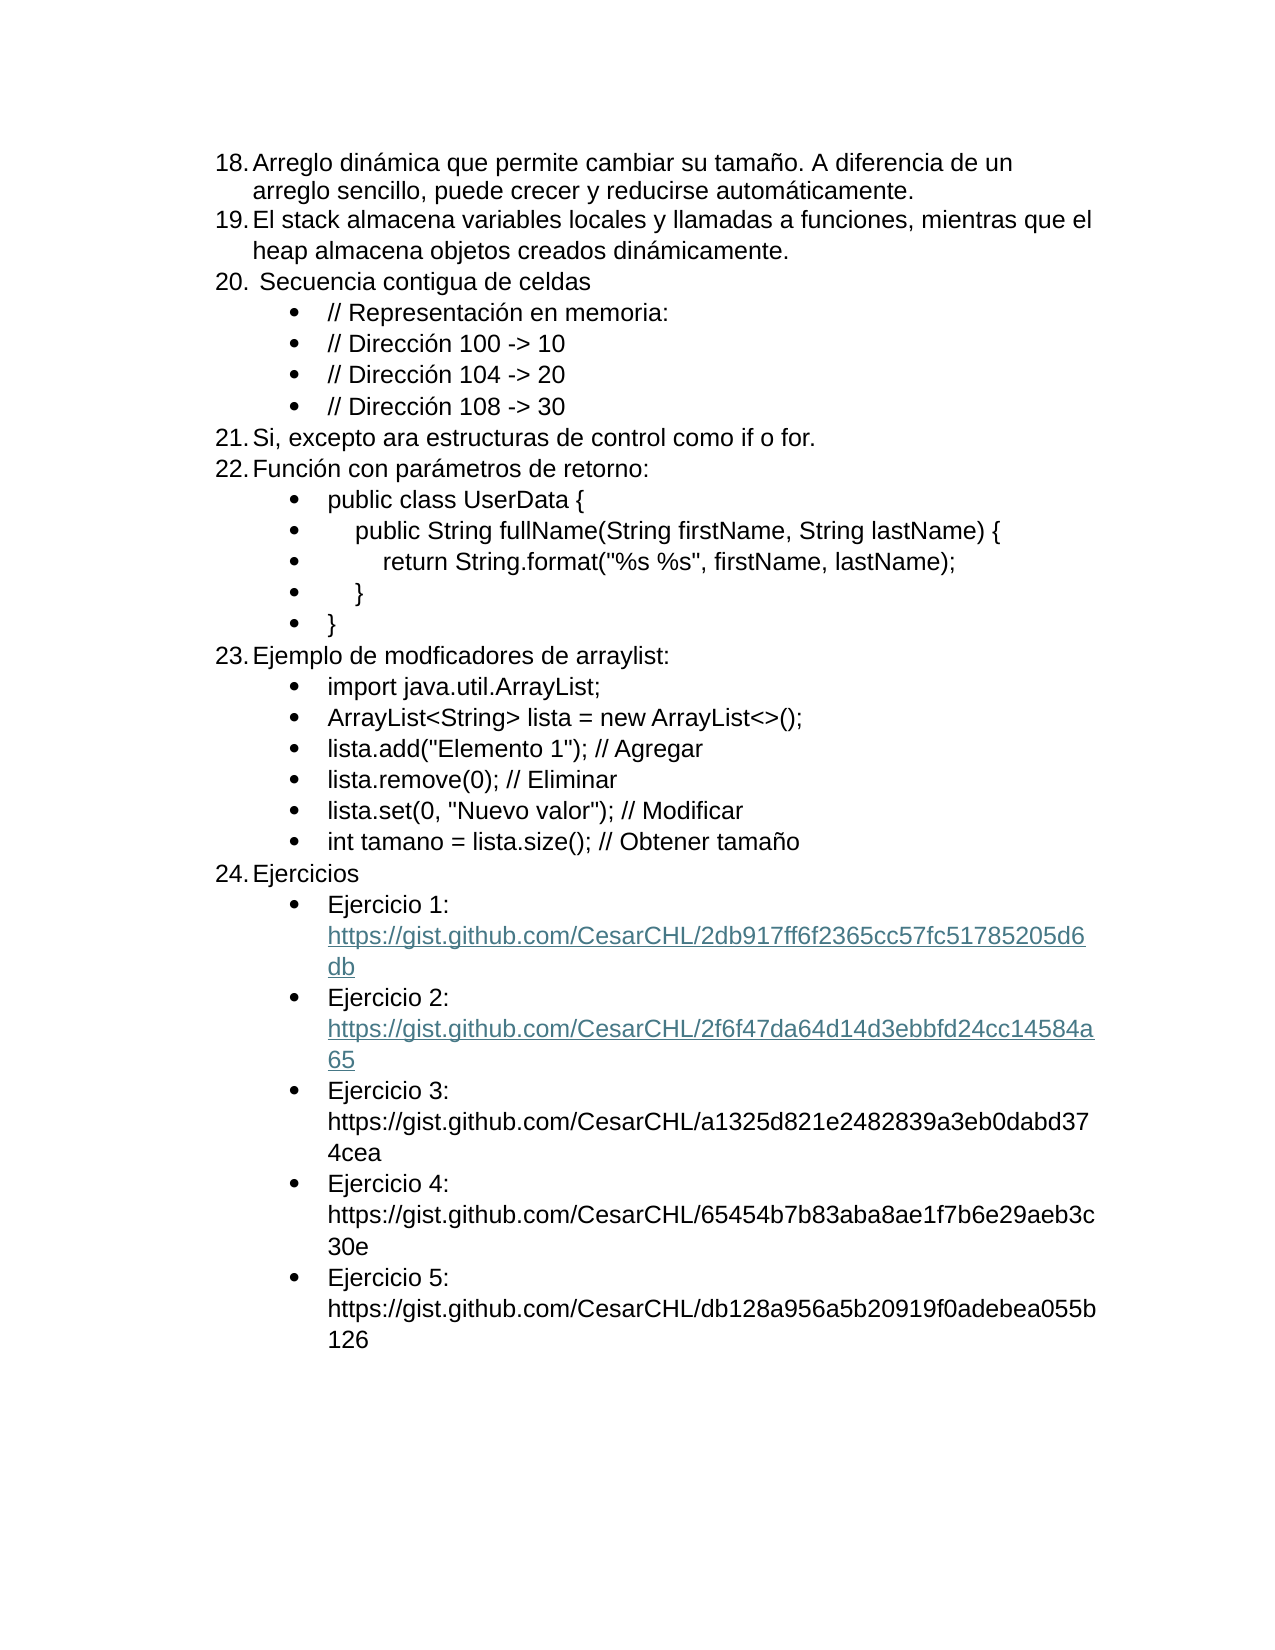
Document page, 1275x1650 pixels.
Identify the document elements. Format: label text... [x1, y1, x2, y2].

list // Dirección 108 -> 30 [290, 421, 1098, 450]
list lista.set(0, "Nuevo valor"); // Modificar [290, 825, 1098, 854]
list } [290, 607, 1098, 636]
list Ejercicio 3: https://gist.github.com/CesarCHL/a1325d821e2482839a3eb0dabd374cea [290, 1105, 1098, 1196]
list Ejercicio 2: https://gist.github.com/CesarCHL/2f6f47da64d14d3ebbfd24cc14584a65 [290, 1012, 1098, 1103]
list public String fullName(String firstName, String lastName) { [290, 545, 1098, 574]
list El stack almacena variables locales y llamadas a funciones, mientras que el heap almacena objetos creados dinámicamente. [215, 234, 1098, 294]
list Ejercicio 4: https://gist.github.com/CesarCHL/65454b7b83aba8ae1f7b6e29aeb3c30e [290, 1198, 1098, 1289]
list Ejemplo de modficadores de arraylist: [215, 670, 1098, 698]
list Ejercicio 5: https://gist.github.com/CesarCHL/db128a956a5b20919f0adebea055b126 [290, 1292, 1098, 1383]
list // Representación en memoria: [290, 327, 1098, 356]
list Ejercicios [215, 888, 1098, 916]
list // Dirección 104 -> 20 [290, 390, 1098, 418]
list Función con parámetros de retorno: [215, 483, 1098, 512]
list lista.remove(0); // Eliminar [290, 794, 1098, 823]
list lista.add("Elemento 1"); // Agregar [290, 763, 1098, 792]
list } [290, 639, 1098, 667]
list Arreglo dinámica que permite cambiar su tamaño. A diferencia de un arreglo sencillo, puede crecer y reducirse automáticamente. [215, 148, 1098, 205]
list // Dirección 100 -> 10 [290, 358, 1098, 387]
list Secuencia contigua de celdas [215, 296, 1098, 325]
list Ejercicio 1: https://gist.github.com/CesarCHL/2db917ff6f2365cc57fc51785205d6db [290, 919, 1098, 1010]
list public class UserData { [290, 514, 1098, 543]
list import java.util.ArrayList; [290, 701, 1098, 730]
list Si, excepto ara estructuras de control como if o for. [215, 452, 1098, 481]
list return String.format("%s %s", firstName, lastName); [290, 576, 1098, 605]
list int tamano = lista.size(); // Obtener tamaño [290, 857, 1098, 885]
list ArrayList<String> lista = new ArrayList<>(); [290, 732, 1098, 761]
